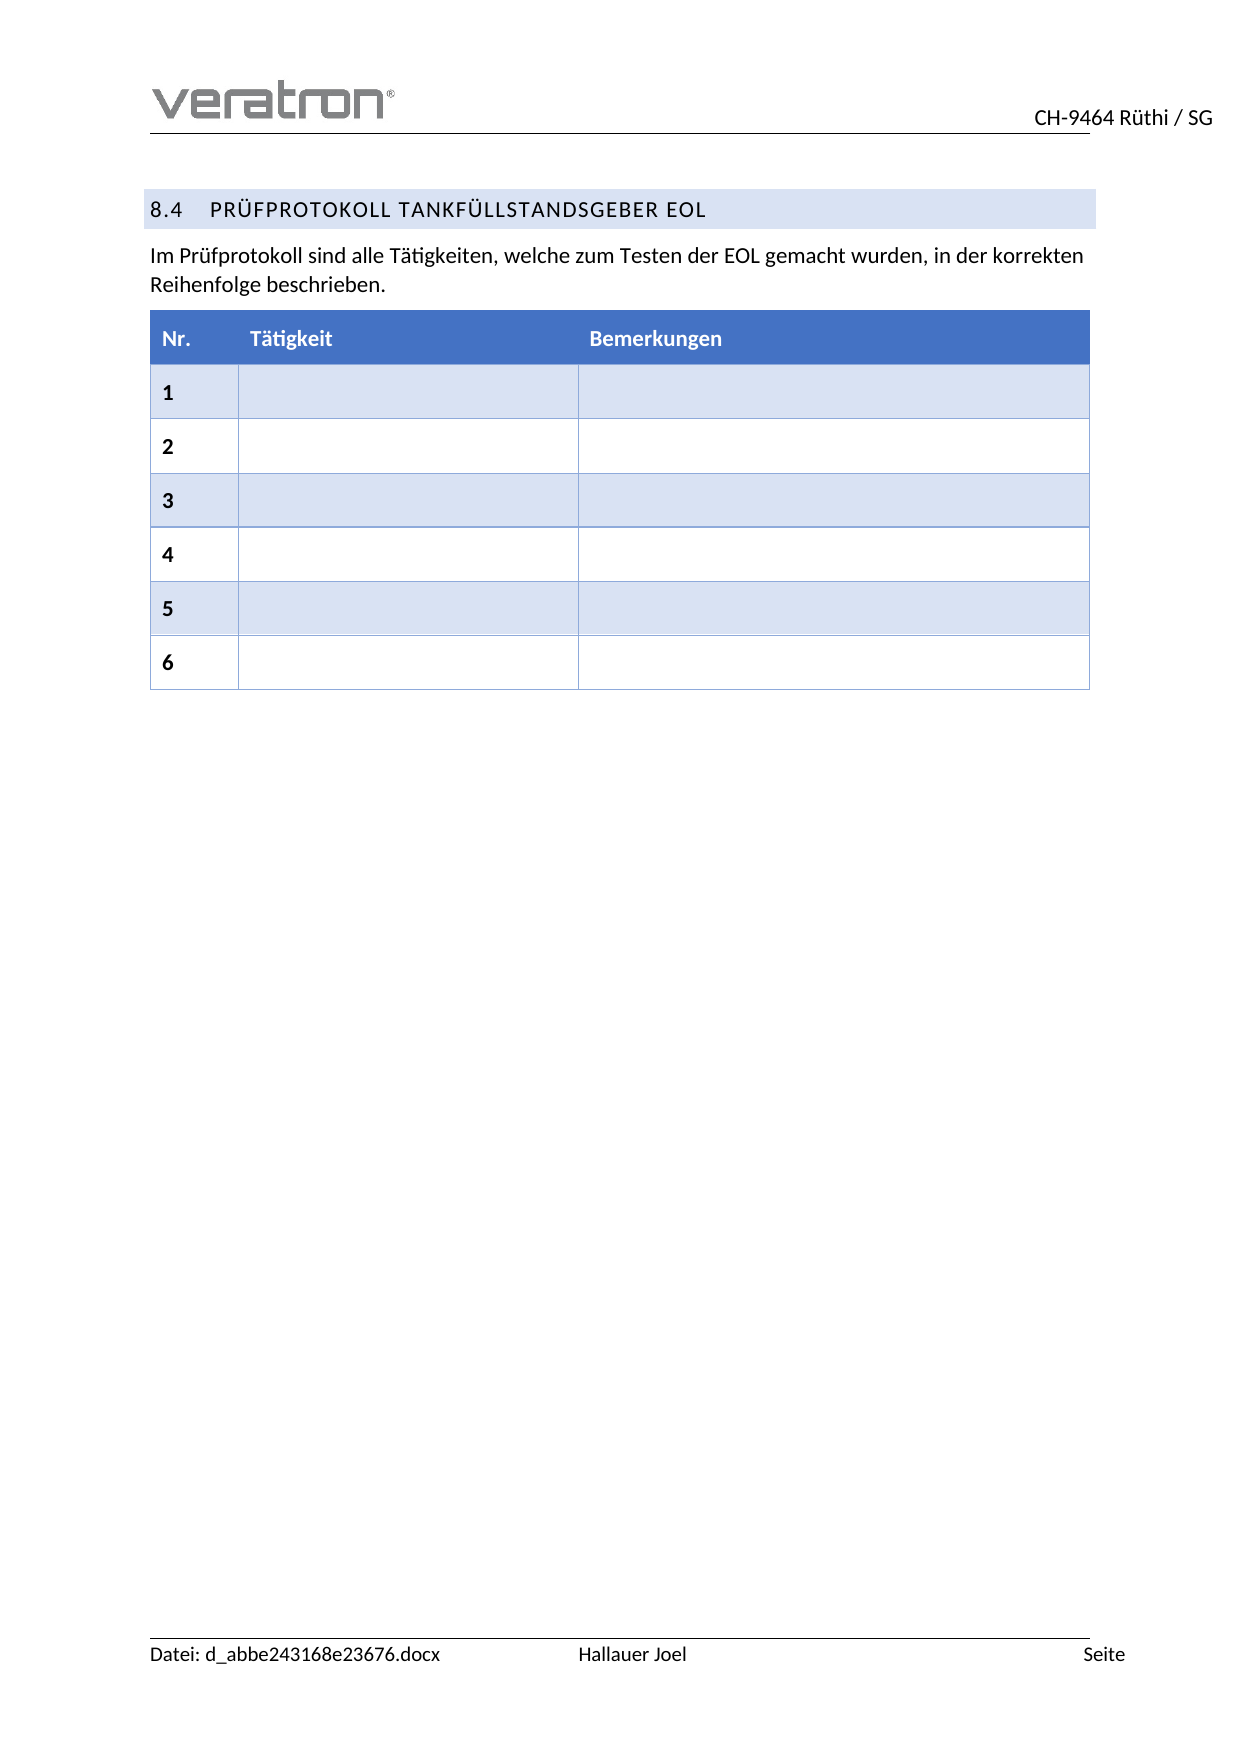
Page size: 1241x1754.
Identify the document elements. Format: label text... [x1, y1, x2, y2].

table_cell [239, 365, 578, 418]
picture [146, 75, 399, 123]
table_cell [239, 528, 578, 581]
table_cell [239, 582, 578, 634]
table_cell [579, 636, 1089, 689]
table_cell [579, 582, 1089, 634]
subtitle Prüfprotokoll Tankfüllstandsgeber EOL [150, 195, 1090, 223]
table_cell [579, 528, 1089, 581]
table_cell [239, 419, 578, 472]
table_cell 3 [151, 474, 238, 526]
text Im Prüfprotokoll sind alle Tätigkeiten, welche zum Testen der EOL gemacht wurden, in der korrekten Reihenfolge beschrieben. [150, 242, 1090, 298]
table_cell [579, 419, 1089, 472]
table_header Bemerkungen [579, 311, 1089, 364]
table_cell [579, 365, 1089, 418]
table_cell 6 [151, 636, 238, 689]
table_cell 1 [151, 365, 238, 418]
table_cell [239, 636, 578, 689]
table_cell 2 [151, 419, 238, 472]
table_header Tätigkeit [239, 311, 578, 364]
table_header Nr. [151, 311, 238, 364]
table_cell [579, 474, 1089, 526]
table_cell [239, 474, 578, 526]
table_cell 4 [151, 528, 238, 581]
table_cell 5 [151, 582, 238, 634]
